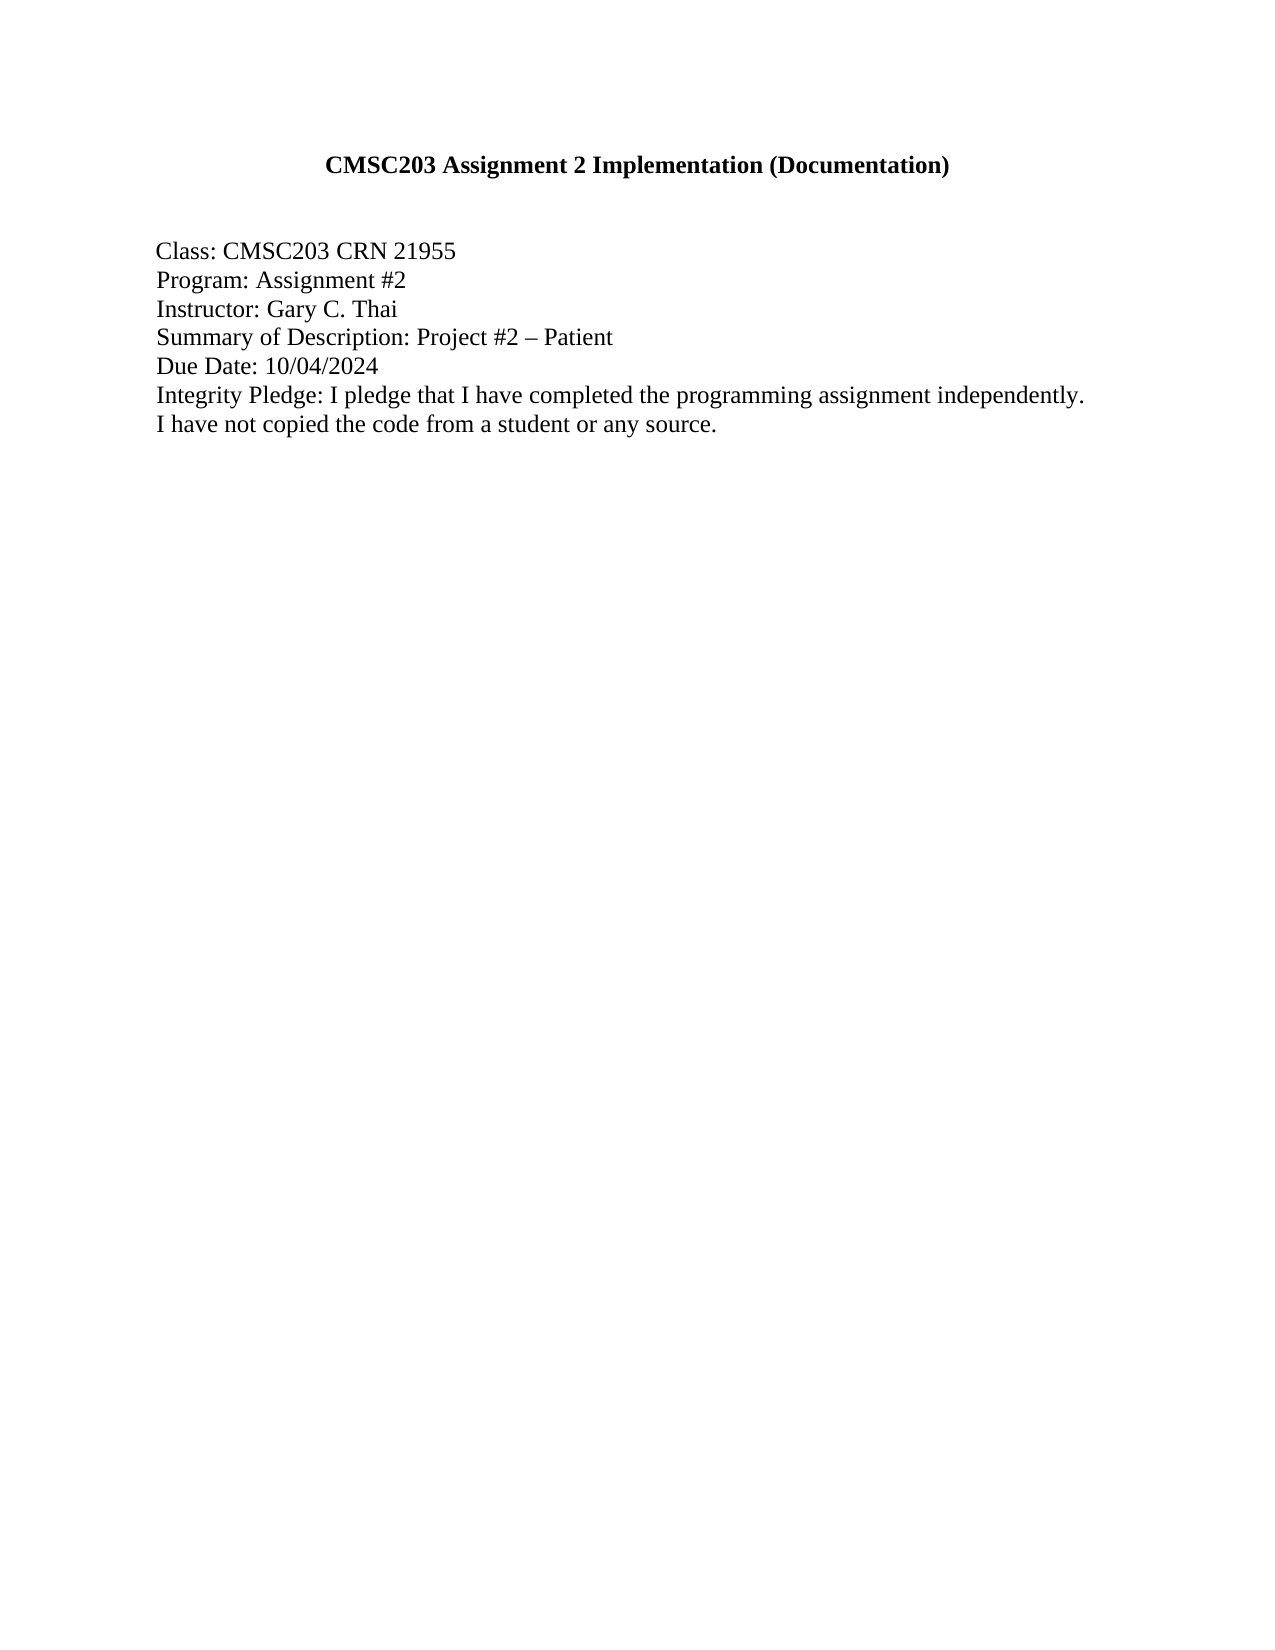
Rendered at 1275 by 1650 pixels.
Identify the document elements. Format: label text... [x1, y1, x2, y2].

text Due Date: 10/04/2024 [150, 351, 1125, 380]
text I have not copied the code from a student or any source. [150, 409, 1125, 437]
text CMSC203 Assignment 2 Implementation (Documentation) [150, 150, 1125, 179]
text Integrity Pledge: I pledge that I have completed the programming assignment independently. [150, 380, 1125, 409]
text Program: Assignment #2 [150, 265, 1125, 294]
text Summary of Description: Project #2 – Patient [150, 322, 1125, 351]
text Class: CMSC203 CRN 21955 [150, 236, 1125, 265]
text Instructor: Gary C. Thai [150, 294, 1125, 322]
